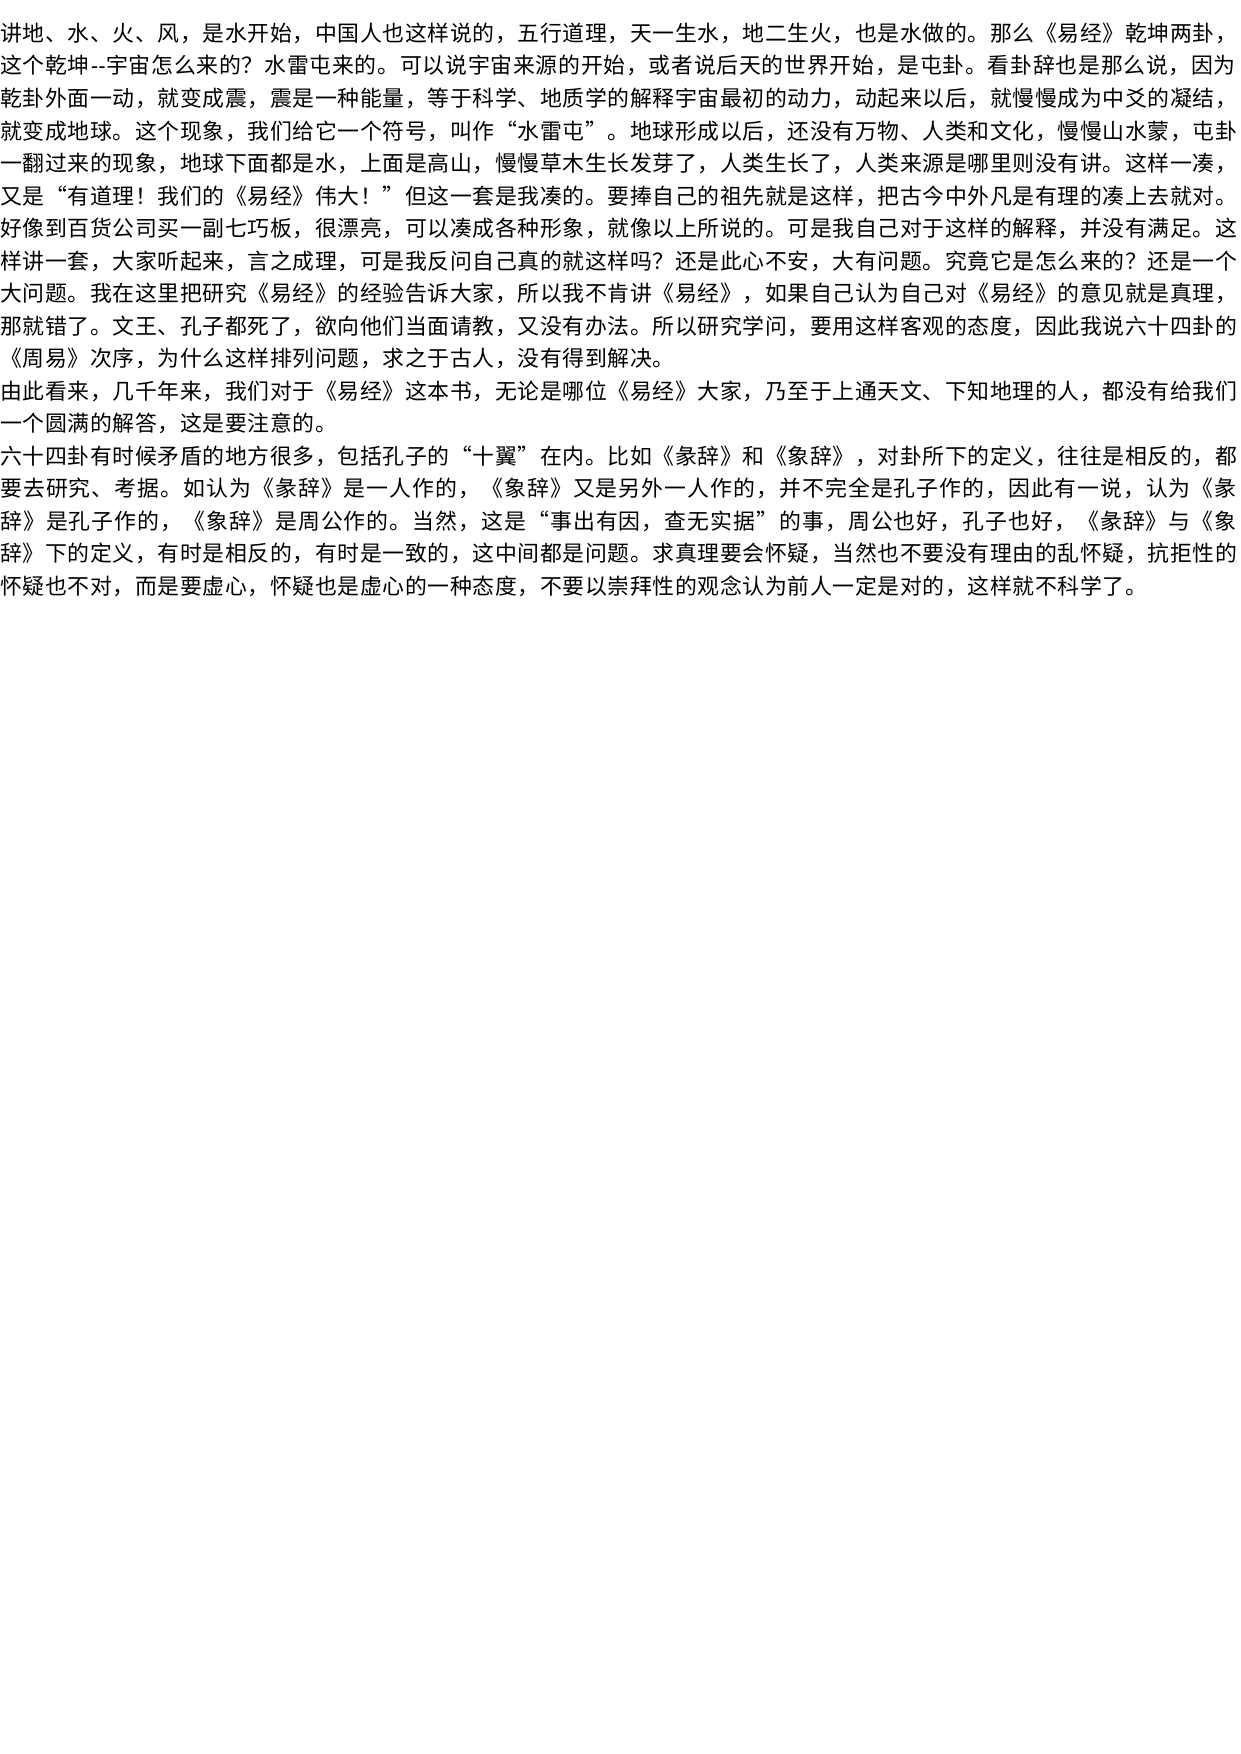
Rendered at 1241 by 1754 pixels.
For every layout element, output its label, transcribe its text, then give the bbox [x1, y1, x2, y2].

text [0, 16, 1240, 373]
text 六十四卦有时候矛盾的地方很多，包括孔子的“十翼”在内。比如《彖辞》和《象辞》，对卦所下的定义，往往是相反的，都要去研究、考据。如认为《彖辞》是一人作的，《象辞》又是另外一人作的，并不完全是孔子作的，因此有一说，认为《彖辞》是孔子作的，《象辞》是周公作的。当然，这是“事出有因，查无实据”的事，周公也好，孔子也好，《彖辞》与《象辞》下的定义，有时是相反的，有时是一致的，这中间都是问题。求真理要会怀疑，当然也不要没有理由的乱怀疑，抗拒性的怀疑也不对，而是要虚心，怀疑也是虚心的一种态度，不要以崇拜性的观念认为前人一定是对的，这样就不科学了。 [0, 438, 1240, 601]
text 由此看来，几千年来，我们对于《易经》这本书，无论是哪位《易经》大家，乃至于上通天文、下知地理的人，都没有给我们一个圆满的解答，这是要注意的。 [0, 373, 1240, 438]
